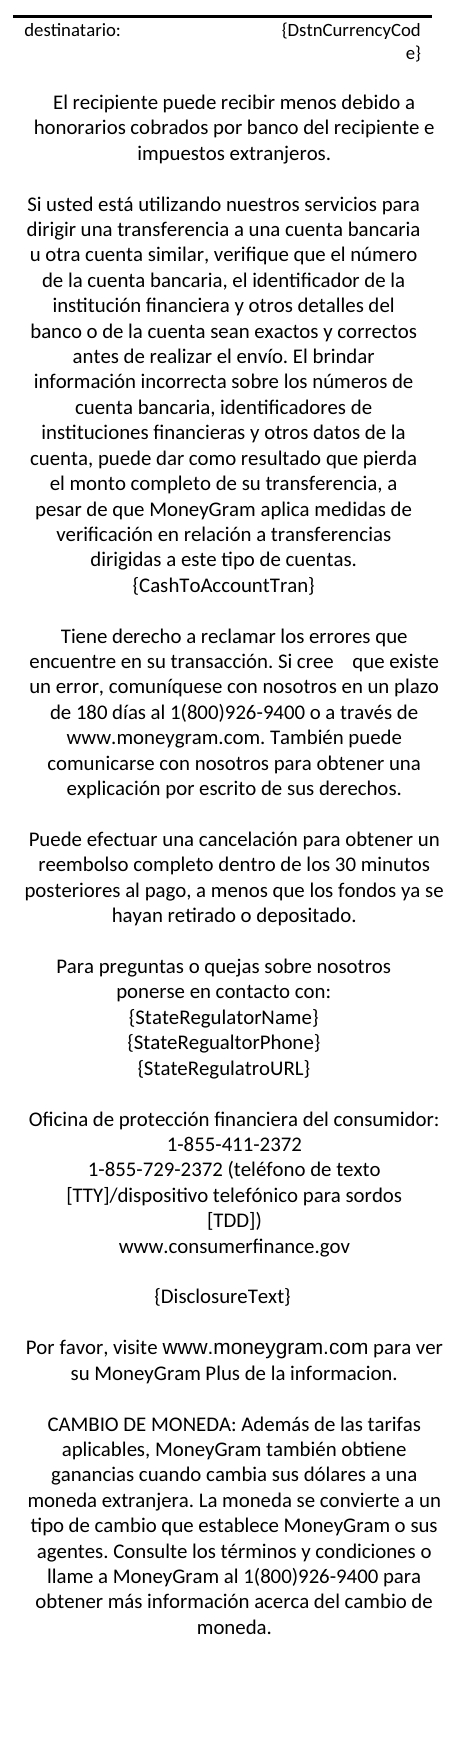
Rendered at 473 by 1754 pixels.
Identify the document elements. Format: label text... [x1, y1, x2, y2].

text 1-855-729-2372 (teléfono de texto [TTY]/dispositivo telefónico para sordos [TDD]) [24, 1157, 444, 1233]
table_header Para preguntas o quejas sobre nosotros ponerse en contacto con: [13, 953, 434, 1004]
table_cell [13, 18, 263, 64]
table_cell {StateRegulatroURL} [13, 1055, 434, 1080]
text Puede efectuar una cancelación para obtener un reembolso completo dentro de los 30 minutos posteriores al pago, a menos que los fondos ya se hayan retirado o depositado. [24, 826, 444, 928]
table_cell {StateRegualtorPhone} [13, 1030, 434, 1055]
table_cell {StateRegulatorName} [13, 1004, 434, 1029]
text El recipiente puede recibir menos debido a honorarios cobrados por banco del recipiente e impuestos extranjeros. [24, 89, 444, 165]
text www.consumerfinance.gov [24, 1233, 444, 1258]
text Oficina de protección financiera del consumidor: [24, 1106, 444, 1131]
table_header {DisclosureText} [13, 1284, 432, 1334]
text Tiene derecho a reclamar los errores que encuentre en su transacción. Si cree que existe un error, comuníquese con nosotros en un plazo de 180 días al 1(800)926-9400 o a través de www.moneygram.com. También puede comunicarse con nosotros para obtener una explicación por escrito de sus derechos. [24, 623, 444, 801]
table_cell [264, 18, 432, 64]
table_header Si usted está utilizando nuestros servicios para dirigir una transferencia a una cuenta bancaria u otra cuenta similar, verifique que el número de la cuenta bancaria, el identificador de la institución financiera y otros detalles del banco o de la cuenta sean exactos y correctos antes de realizar el envío. El brindar información incorrecta sobre los números de cuenta bancaria, identificadores de instituciones financieras y otros datos de la cuenta, puede dar como resultado que pierda el monto completo de su transferencia, a pesar de que MoneyGram aplica medidas de verificación en relación a transferencias dirigidas a este tipo de cuentas. {CashToAccountTran} [13, 165, 434, 597]
text 1-855-411-2372 [24, 1131, 444, 1157]
list Por favor, visite www.moneygram.com para ver su MoneyGram Plus de la informacion. [24, 1334, 444, 1385]
text CAMBIO DE MONEDA: Además de las tarifas aplicables, MoneyGram también obtiene ganancias cuando cambia sus dólares a una moneda extranjera. La moneda se convierte a un tipo de cambio que establece MoneyGram o sus agentes. Consulte los términos y condiciones o llame a MoneyGram al 1(800)926-9400 para obtener más información acerca del cambio de moneda. [24, 1411, 444, 1639]
